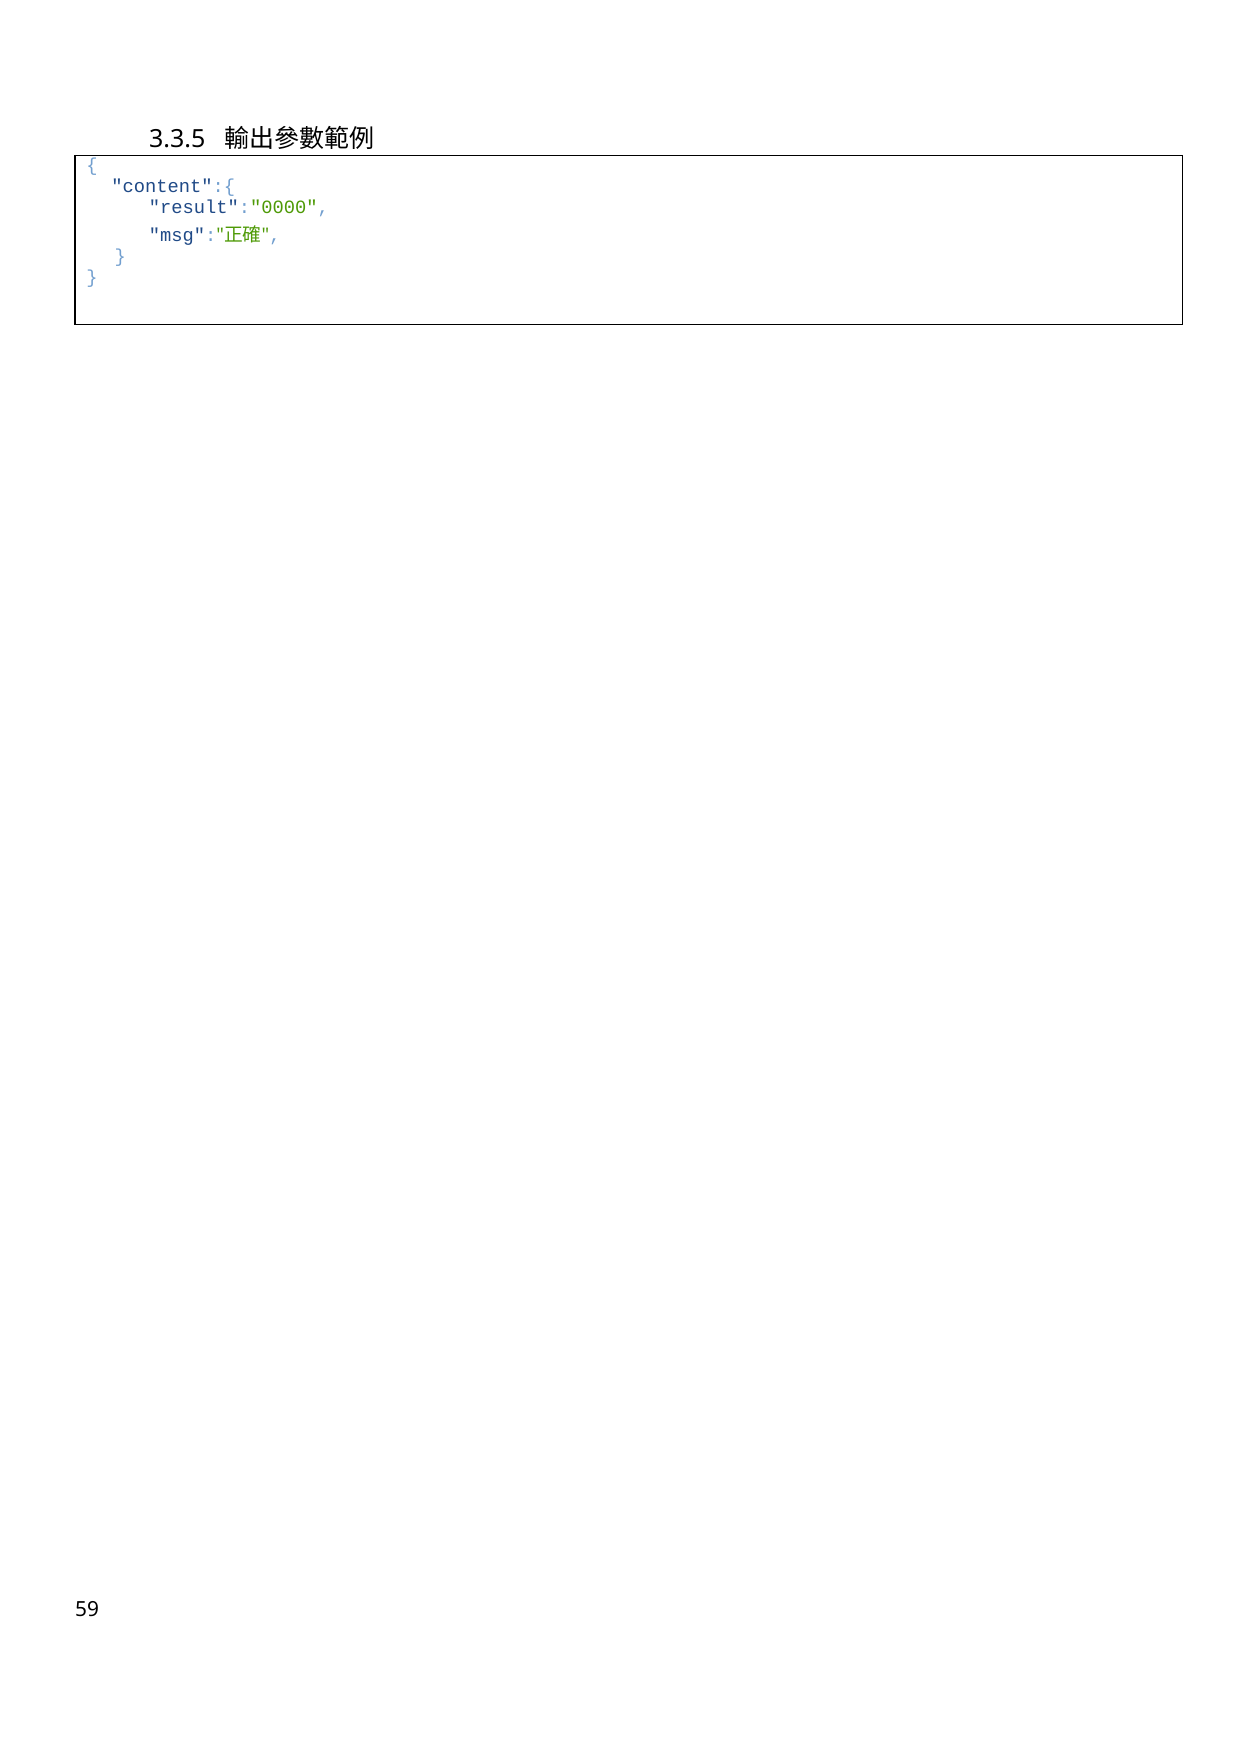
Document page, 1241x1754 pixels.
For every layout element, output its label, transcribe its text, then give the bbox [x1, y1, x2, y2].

list 輸出參數範例 [149, 118, 1165, 155]
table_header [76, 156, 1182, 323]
